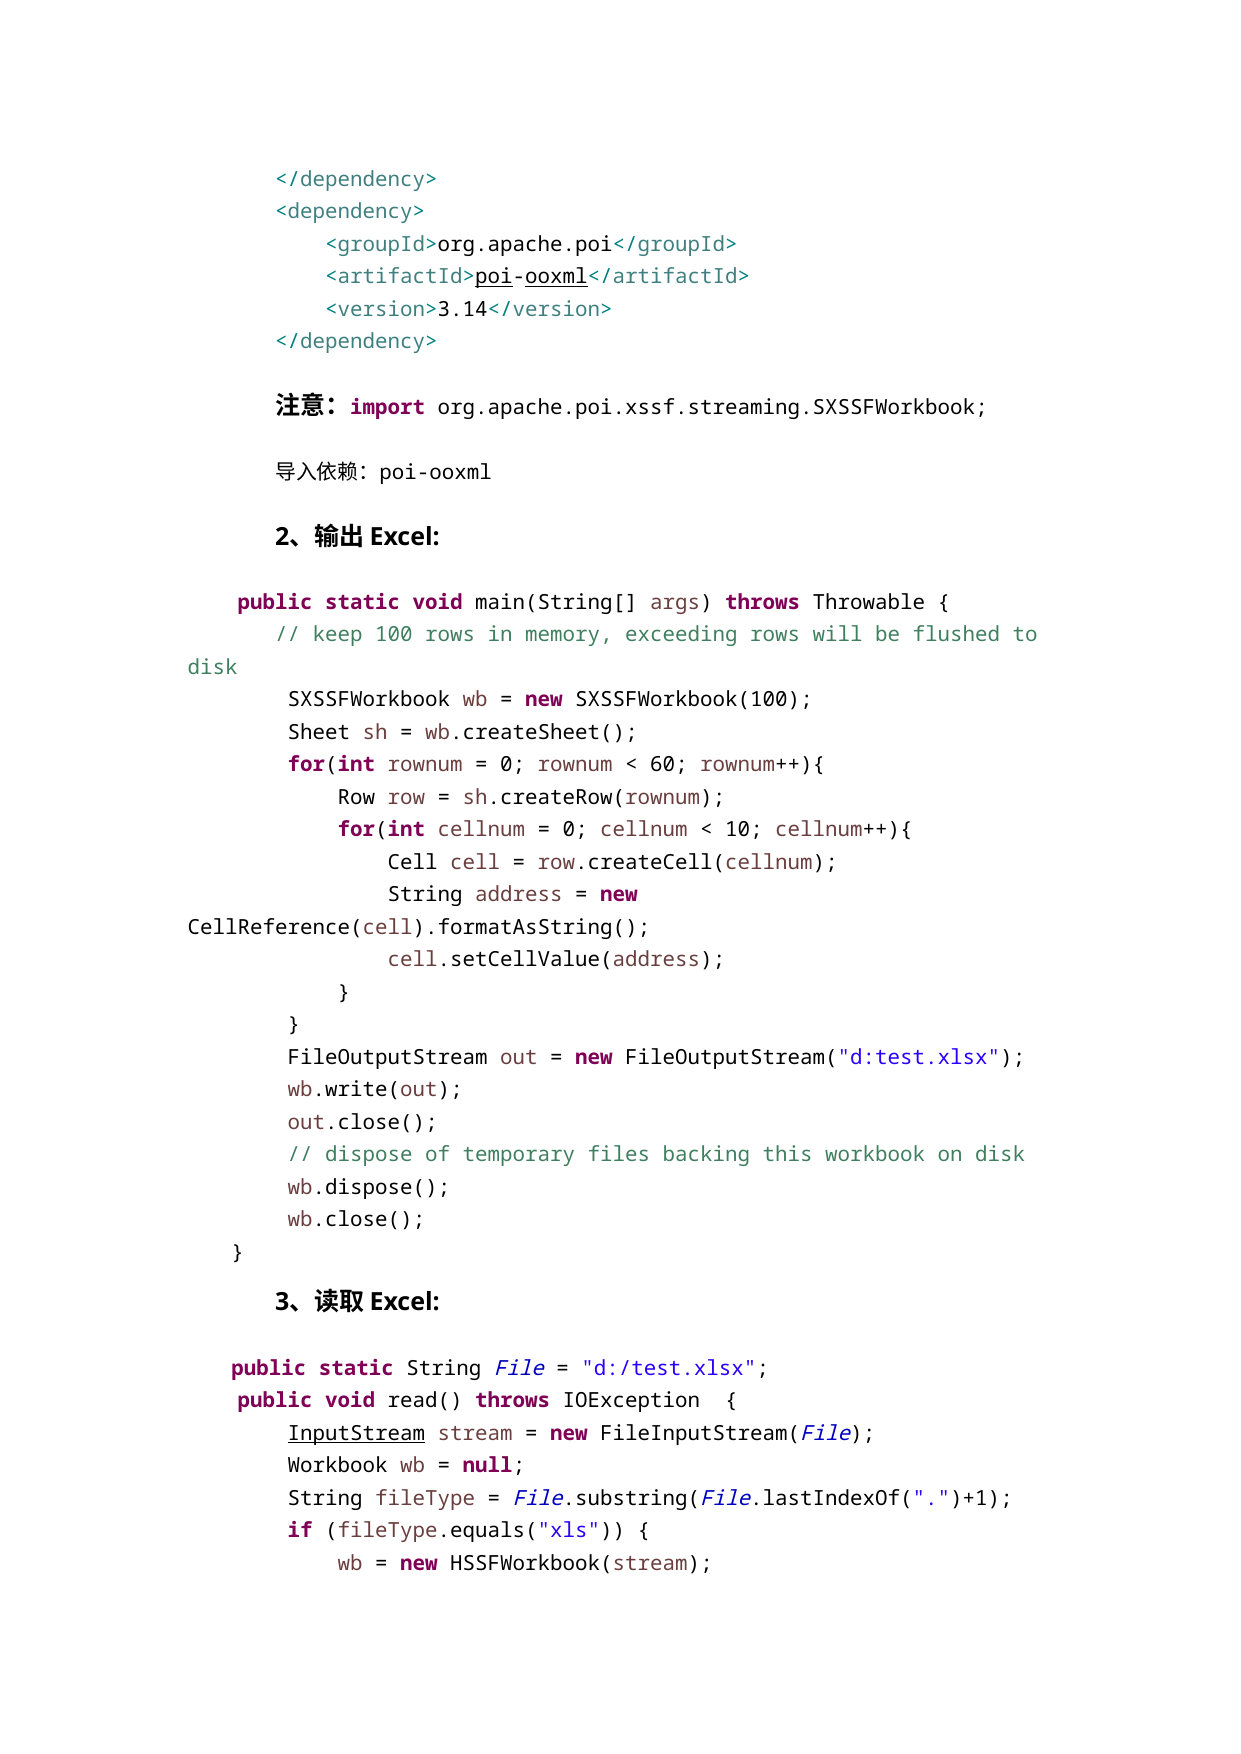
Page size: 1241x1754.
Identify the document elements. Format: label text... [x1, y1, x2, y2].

text FileOutputStream out = new FileOutputStream("d:test.xlsx"); [187, 1040, 1053, 1072]
text <groupId>org.apache.poi</groupId> [187, 227, 1053, 259]
text String fileType = File.substring(File.lastIndexOf(".")+1); [187, 1481, 1053, 1513]
text SXSSFWorkbook wb = new SXSSFWorkbook(100); [187, 682, 1053, 715]
text } [187, 1007, 1053, 1040]
text Workbook wb = null; [187, 1448, 1053, 1481]
text <artifactId>poi-ooxml</artifactId> [187, 259, 1053, 292]
text wb = new HSSFWorkbook(stream); [187, 1546, 1053, 1578]
text 2、输出Excel: [231, 502, 1053, 567]
text <dependency> [187, 194, 1053, 227]
text 注意：import org.apache.poi.xssf.streaming.SXSSFWorkbook; [231, 371, 1053, 436]
text public static void main(String[] args) throws Throwable { [187, 585, 1053, 617]
text wb.write(out); [187, 1072, 1053, 1105]
text for(int rownum = 0; rownum < 60; rownum++){ [187, 747, 1053, 780]
text 导入依赖：poi-ooxml [231, 454, 1053, 487]
text public static String File = "d:/test.xlsx"; [187, 1351, 1053, 1383]
text for(int cellnum = 0; cellnum < 10; cellnum++){ [187, 812, 1053, 845]
text } [187, 975, 1053, 1007]
text </dependency> [187, 162, 1053, 194]
text <version>3.14</version> [187, 292, 1053, 324]
text wb.dispose(); [187, 1170, 1053, 1202]
text InputStream stream = new FileInputStream(File); [187, 1416, 1053, 1448]
text cell.setCellValue(address); [187, 942, 1053, 975]
text wb.close(); [187, 1202, 1053, 1235]
text out.close(); [187, 1105, 1053, 1137]
text 3、读取Excel: [231, 1267, 1053, 1332]
text Sheet sh = wb.createSheet(); [187, 715, 1053, 747]
text Row row = sh.createRow(rownum); [187, 780, 1053, 812]
text // dispose of temporary files backing this workbook on disk [187, 1137, 1053, 1170]
text public void read() throws IOException { [187, 1383, 1053, 1416]
text </dependency> [231, 324, 1053, 357]
text Cell cell = row.createCell(cellnum); [187, 845, 1053, 877]
text // keep 100 rows in memory, exceeding rows will be flushed to disk [187, 617, 1053, 682]
text if (fileType.equals("xls")) { [187, 1513, 1053, 1546]
text } [187, 1235, 1053, 1267]
text String address = new CellReference(cell).formatAsString(); [187, 877, 1053, 942]
